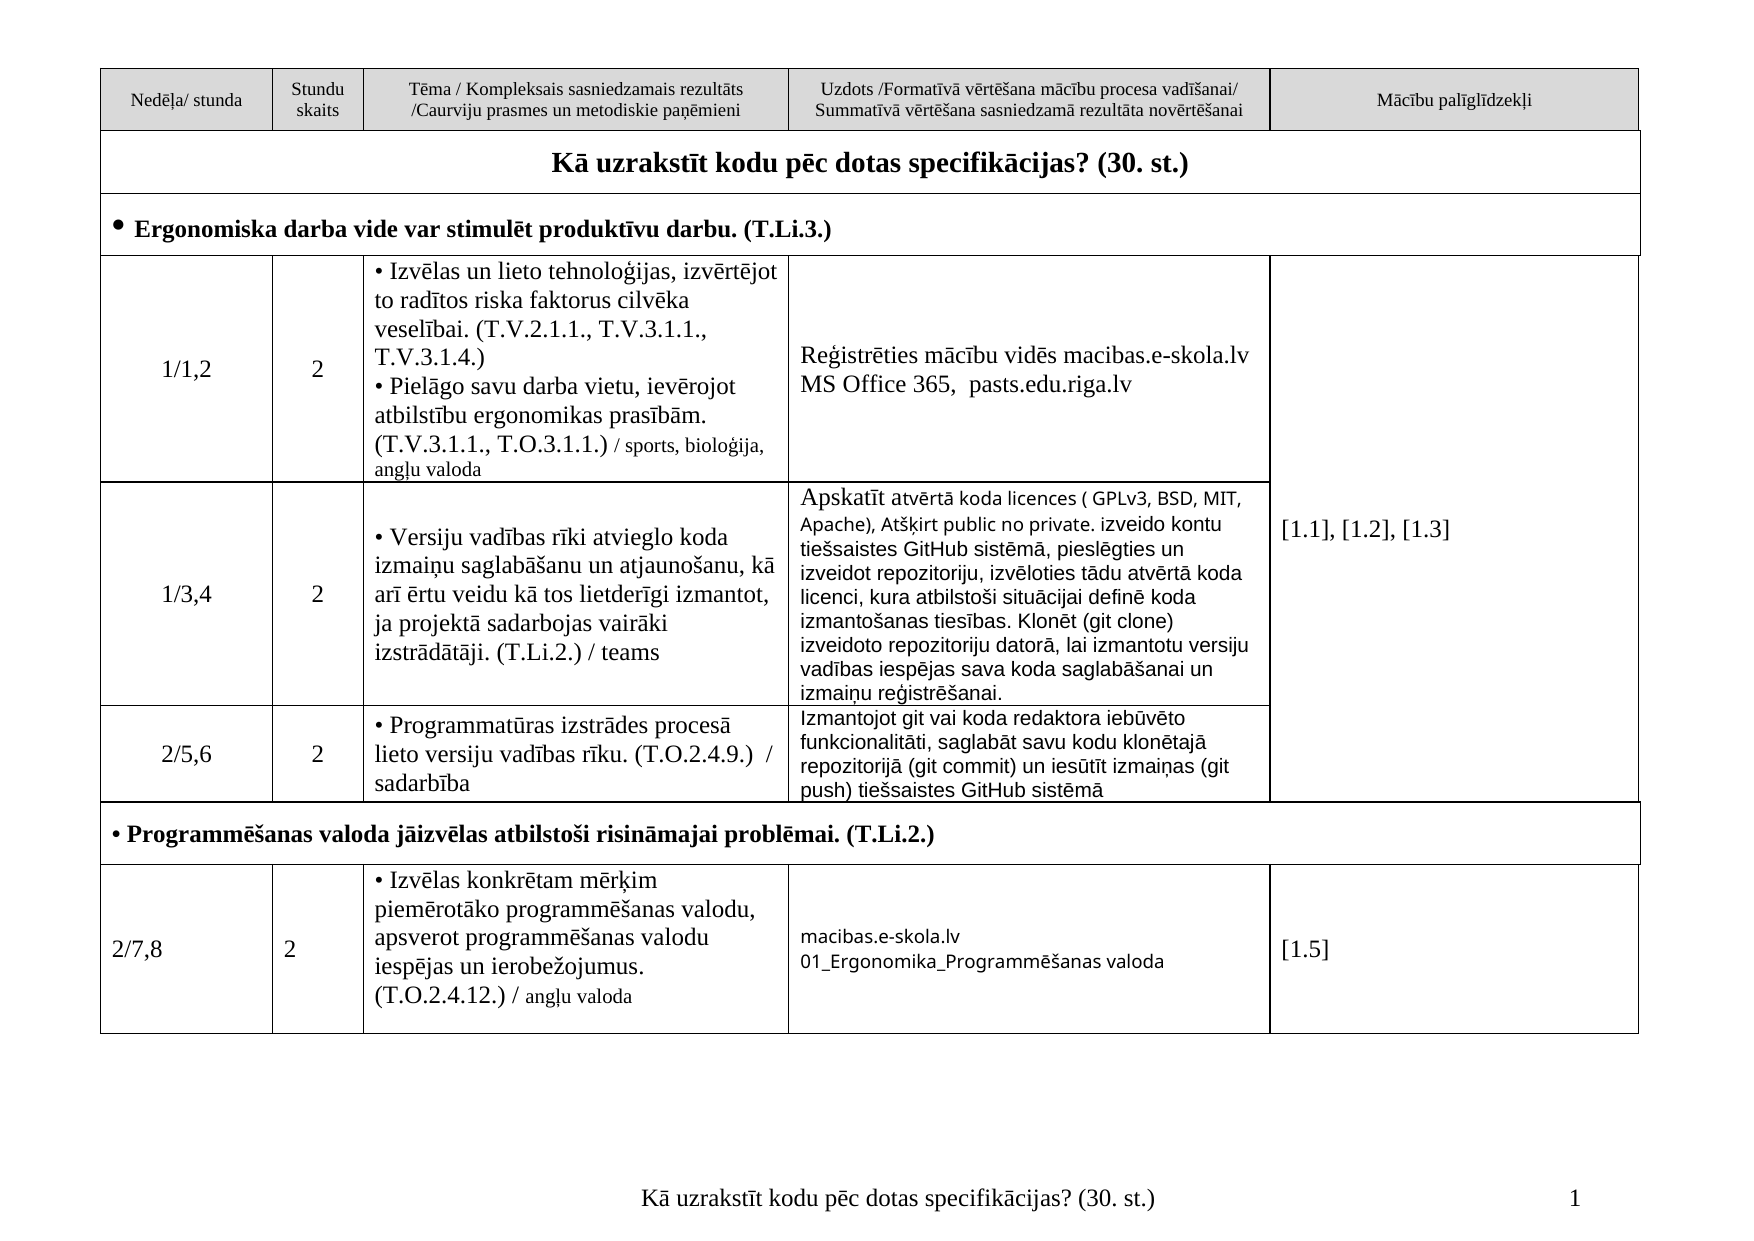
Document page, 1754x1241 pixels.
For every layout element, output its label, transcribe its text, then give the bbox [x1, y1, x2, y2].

table_header Nedēļa/ stunda [101, 69, 272, 130]
table_header Tēma / Kompleksais sasniedzamais rezultāts /Caurviju prasmes un metodiskie paņēmieni [364, 69, 788, 130]
table_cell 1/1,2 [101, 256, 272, 481]
table_cell [1.5] [1271, 865, 1638, 1033]
table_cell • Versiju vadības rīki atvieglo koda izmaiņu saglabāšanu un atjaunošanu, kā arī ērtu veidu kā tos lietderīgi izmantot, ja projektā sadarbojas vairāki izstrādātāji. (T.Li.2.) / teams [364, 483, 788, 704]
table_header Stundu skaits [273, 69, 363, 130]
table_cell 2 [273, 256, 363, 481]
table_cell • Programmatūras izstrādes procesā lieto versiju vadības rīku. (T.O.2.4.9.) / sadarbība [364, 706, 788, 801]
table_cell Apskatīt atvērtā koda licences ( GPLv3, BSD, MIT, Apache), Atšķirt public no private. izveido kontu tiešsaistes GitHub sistēmā, pieslēgties un izveidot repozitoriju, izvēloties tādu atvērtā koda licenci, kura atbilstoši situācijai definē koda izmantošanas tiesības. Klonēt (git clone) izveidoto repozitoriju datorā, lai izmantotu versiju vadības iespējas sava koda saglabāšanai un izmaiņu reģistrēšanai. [789, 483, 1269, 704]
table_header Mācību palīglīdzekļi [1271, 69, 1638, 130]
table_cell • Izvēlas konkrētam mērķim piemērotāko programmēšanas valodu, apsverot programmēšanas valodu iespējas un ierobežojumus. (T.O.2.4.12.) / angļu valoda [364, 865, 788, 1033]
table_cell Izmantojot git vai koda redaktora iebūvēto funkcionalitāti, saglabāt savu kodu klonētajā repozitorijā (git commit) un iesūtīt izmaiņas (git push) tiešsaistes GitHub sistēmā [789, 706, 1269, 801]
table_cell 2 [273, 483, 363, 704]
table_cell [1.1], [1.2], [1.3] [1271, 256, 1638, 801]
table_cell 1/3,4 [101, 483, 272, 704]
table_cell 2/5,6 [101, 706, 272, 801]
table_header Uzdots /Formatīvā vērtēšana mācību procesa vadīšanai/ Summatīvā vērtēšana sasniedzamā rezultāta novērtēšanai [789, 69, 1269, 130]
table_cell • Programmēšanas valoda jāizvēlas atbilstoši risināmajai problēmai. (T.Li.2.) [101, 803, 1640, 864]
table_cell Kā uzrakstīt kodu pēc dotas specifikācijas? (30. st.) [101, 131, 1640, 193]
table_cell Reģistrēties mācību vidēs macibas.e-skola.lv MS Office 365, pasts.edu.riga.lv [789, 256, 1269, 481]
table_cell 2 [273, 706, 363, 801]
table_cell • Ergonomiska darba vide var stimulēt produktīvu darbu. (T.Li.3.) [101, 194, 1640, 255]
table_cell macibas.e-skola.lv 01_Ergonomika_Programmēšanas valoda [789, 865, 1269, 1033]
table_cell 2 [273, 865, 363, 1033]
table_cell 2/7,8 [101, 865, 272, 1033]
table_cell • Izvēlas un lieto tehnoloģijas, izvērtējot to radītos riska faktorus cilvēka veselībai. (T.V.2.1.1., T.V.3.1.1., T.V.3.1.4.) • Pielāgo savu darba vietu, ievērojot atbilstību ergonomikas prasībām. (T.V.3.1.1., T.O.3.1.1.) / sports, bioloģija, angļu valoda [364, 256, 788, 481]
